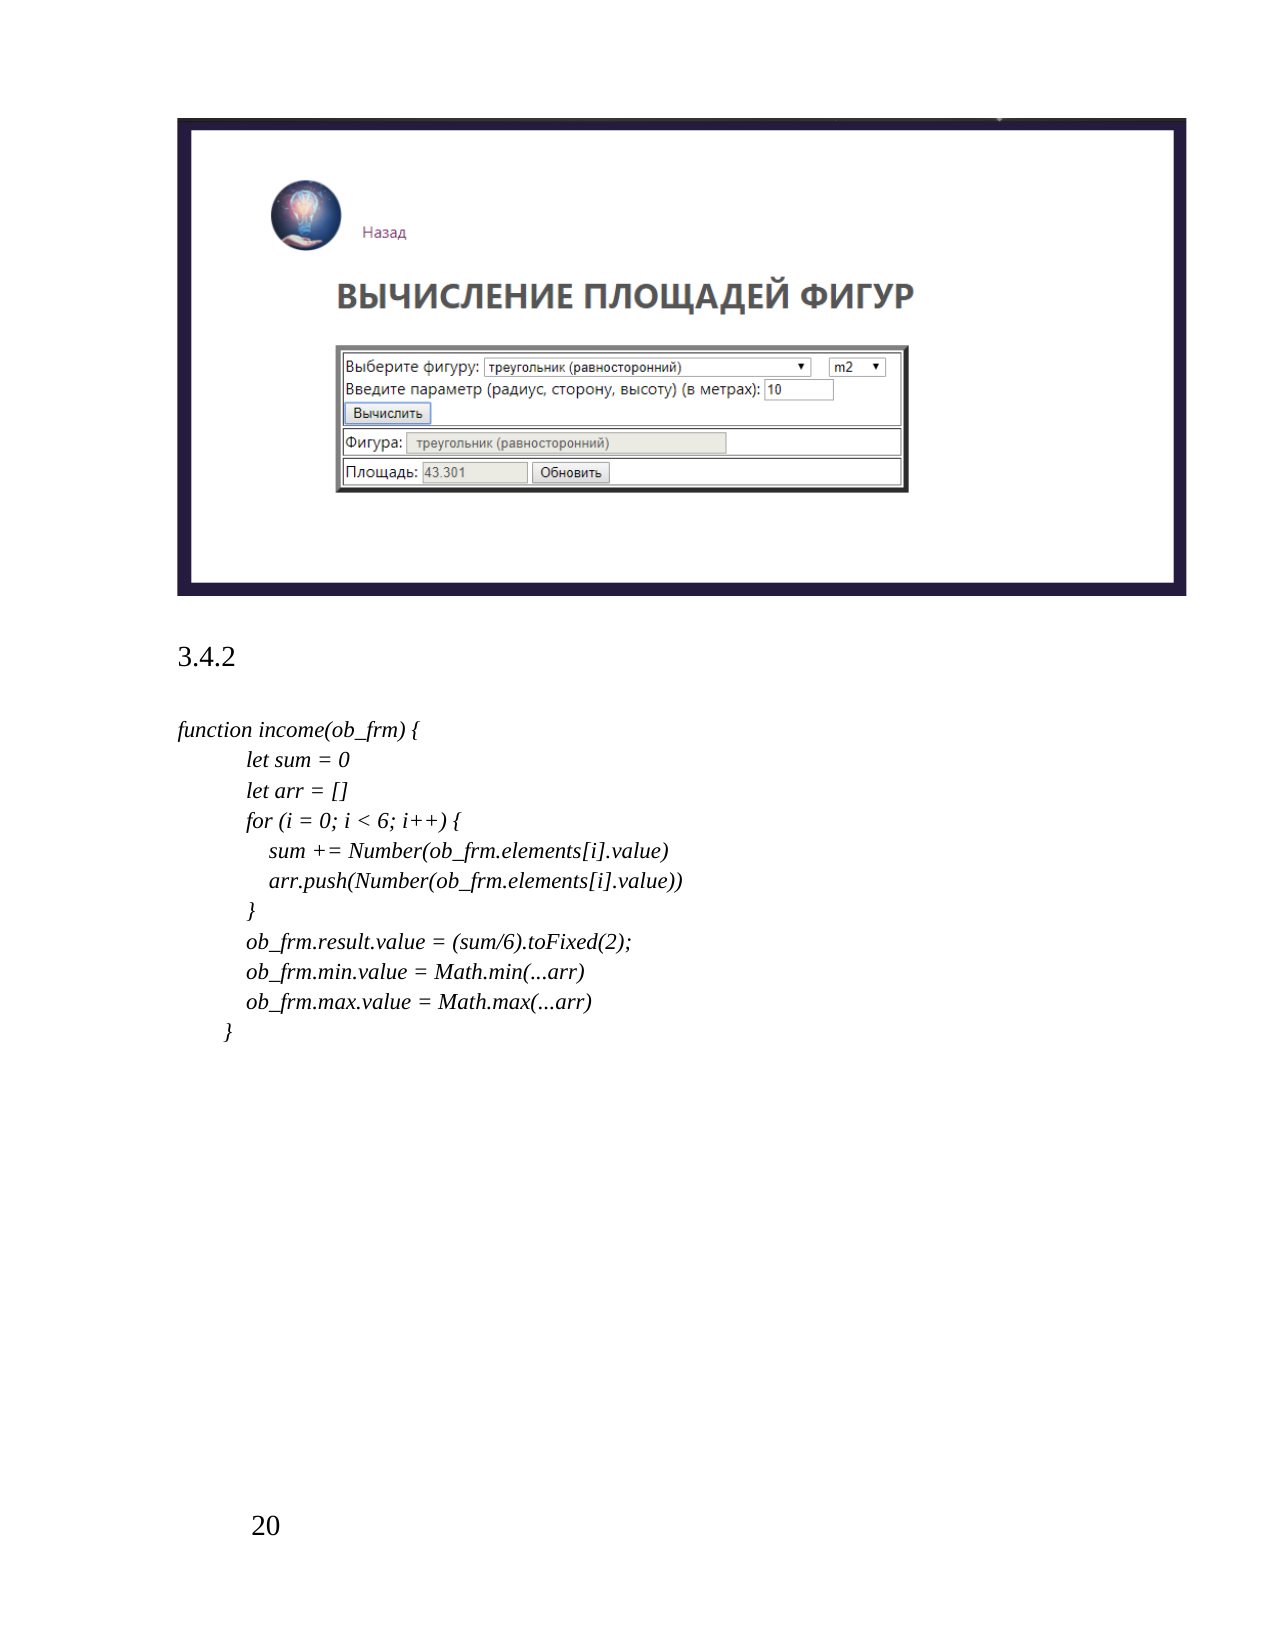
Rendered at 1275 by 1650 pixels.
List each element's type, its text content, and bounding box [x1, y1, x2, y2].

text 3.4.2 [177, 639, 1186, 673]
picture [177, 118, 1187, 596]
text function income(ob_frm) { [177, 716, 1186, 743]
text arr.push(Number(ob_frm.elements[i].value)) [177, 867, 1186, 894]
text let sum = 0 [177, 746, 1186, 773]
text ob_frm.min.value = Math.min(...arr) [177, 958, 1186, 984]
text } [177, 1018, 1186, 1045]
text sum += Number(ob_frm.elements[i].value) [177, 837, 1186, 863]
text } [177, 897, 1186, 924]
text ob_frm.result.value = (sum/6).toFixed(2); [177, 928, 1186, 954]
text let arr = [] [177, 777, 1186, 803]
text for (i = 0; i < 6; i++) { [177, 807, 1186, 833]
text ob_frm.max.value = Math.max(...arr) [177, 988, 1186, 1014]
